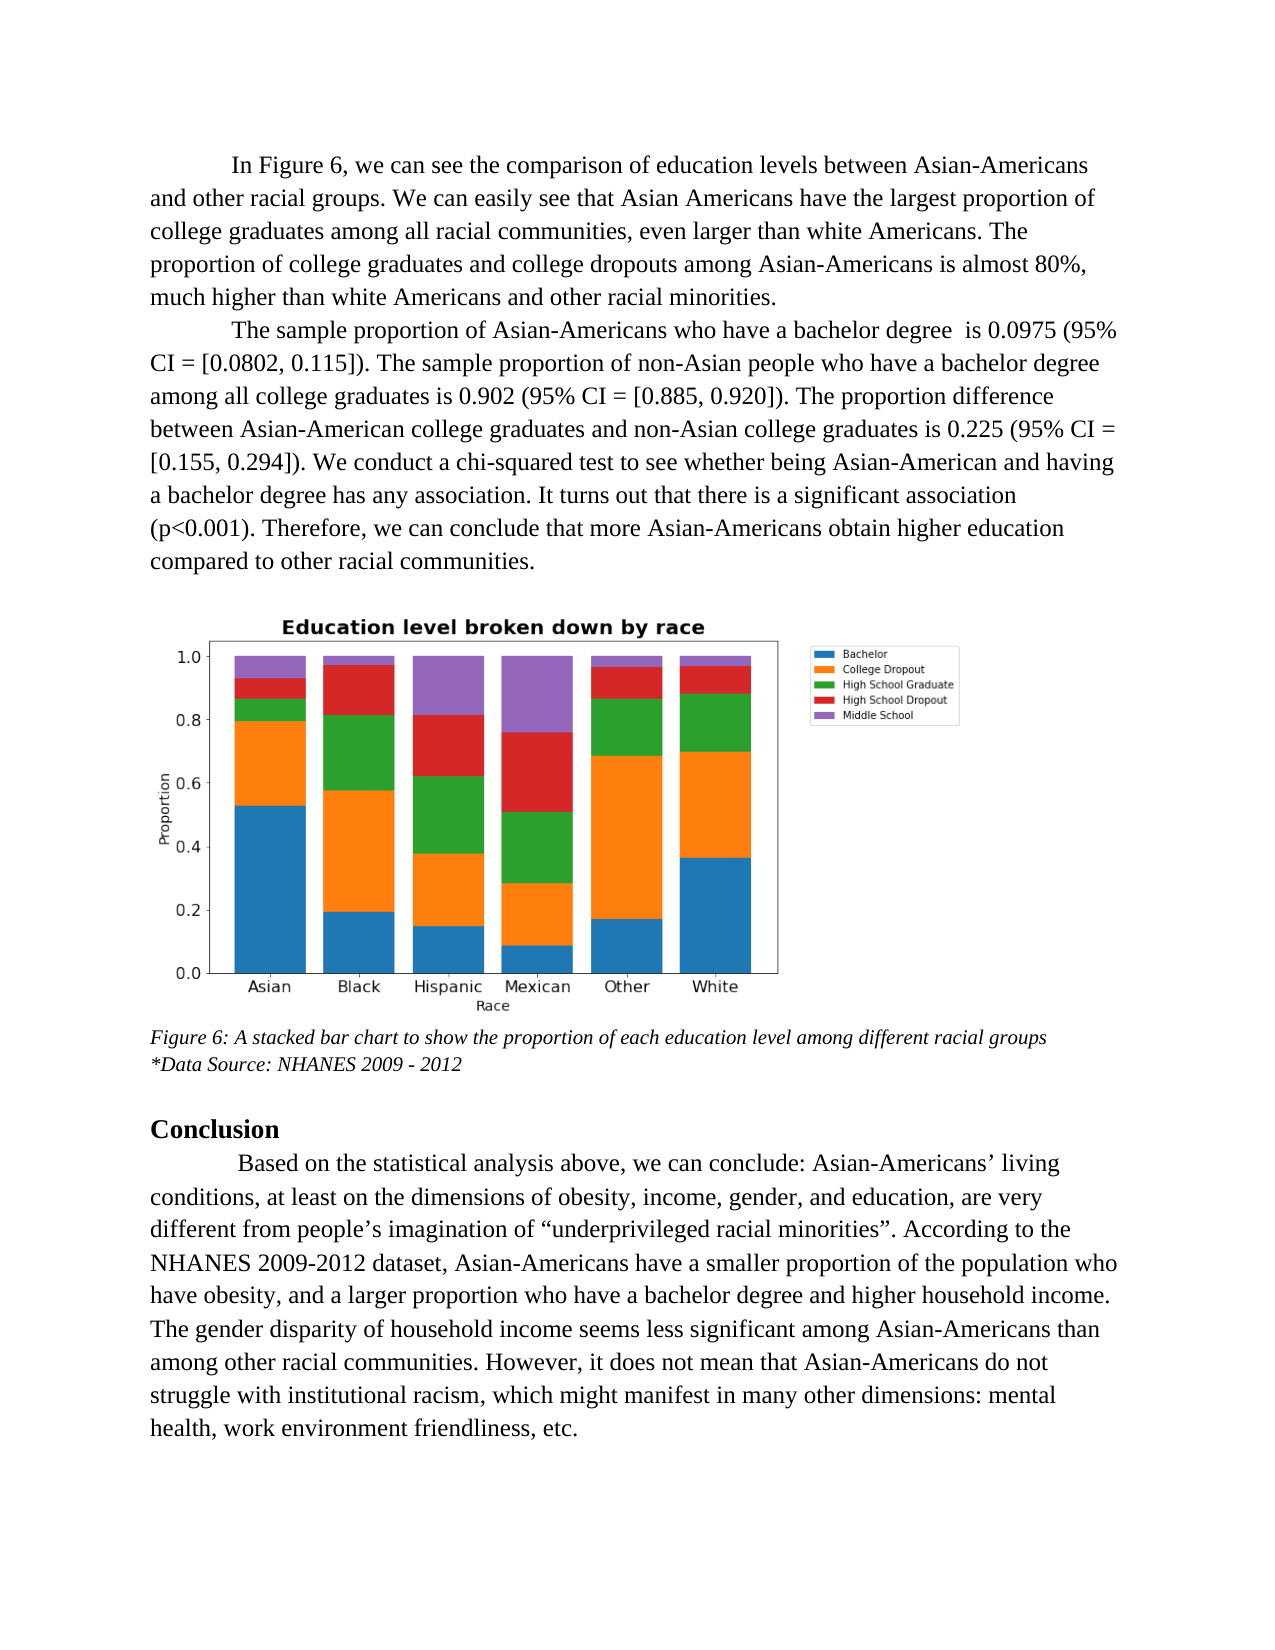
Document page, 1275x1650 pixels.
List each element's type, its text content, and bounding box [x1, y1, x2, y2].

text Conclusion [150, 1113, 1125, 1144]
picture [150, 612, 965, 1021]
text Figure 6: A stacked bar chart to show the proportion of each education level among different racial groups [150, 1024, 1125, 1049]
text The sample proportion of Asian-Americans who have a bachelor degree is 0.0975 (95% CI = [0.0802, 0.115]). The sample proportion of non-Asian people who have a bachelor degree among all college graduates is 0.902 (95% CI = [0.885, 0.920]). The proportion difference between Asian-American college graduates and non-Asian college graduates is 0.225 (95% CI = [0.155, 0.294]). We conduct a chi-squared test to see whether being Asian-American and having a bachelor degree has any association. It turns out that there is a significant association (p<0.001). Therefore, we can conclude that more Asian-Americans obtain higher education compared to other racial communities. [150, 315, 1125, 575]
text Based on the statistical analysis above, we can conclude: Asian-Americans’ living conditions, at least on the dimensions of obesity, income, gender, and education, are very different from people’s imagination of “underprivileged racial minorities”. According to the NHANES 2009-2012 dataset, Asian-Americans have a smaller proportion of the population who have obesity, and a larger proportion who have a bachelor degree and higher household income. The gender disparity of household income seems less significant among Asian-Americans than among other racial communities. However, it does not mean that Asian-Americans do not struggle with institutional racism, which might manifest in many other dimensions: mental health, work environment friendliness, etc. [150, 1148, 1125, 1441]
text In Figure 6, we can see the comparison of education levels between Asian-Americans and other racial groups. We can easily see that Asian Americans have the largest proportion of college graduates among all racial communities, even larger than white Americans. The proportion of college graduates and college dropouts among Asian-Americans is almost 80%, much higher than white Americans and other racial minorities. [150, 150, 1125, 311]
text *Data Source: NHANES 2009 - 2012 [150, 1052, 1125, 1076]
